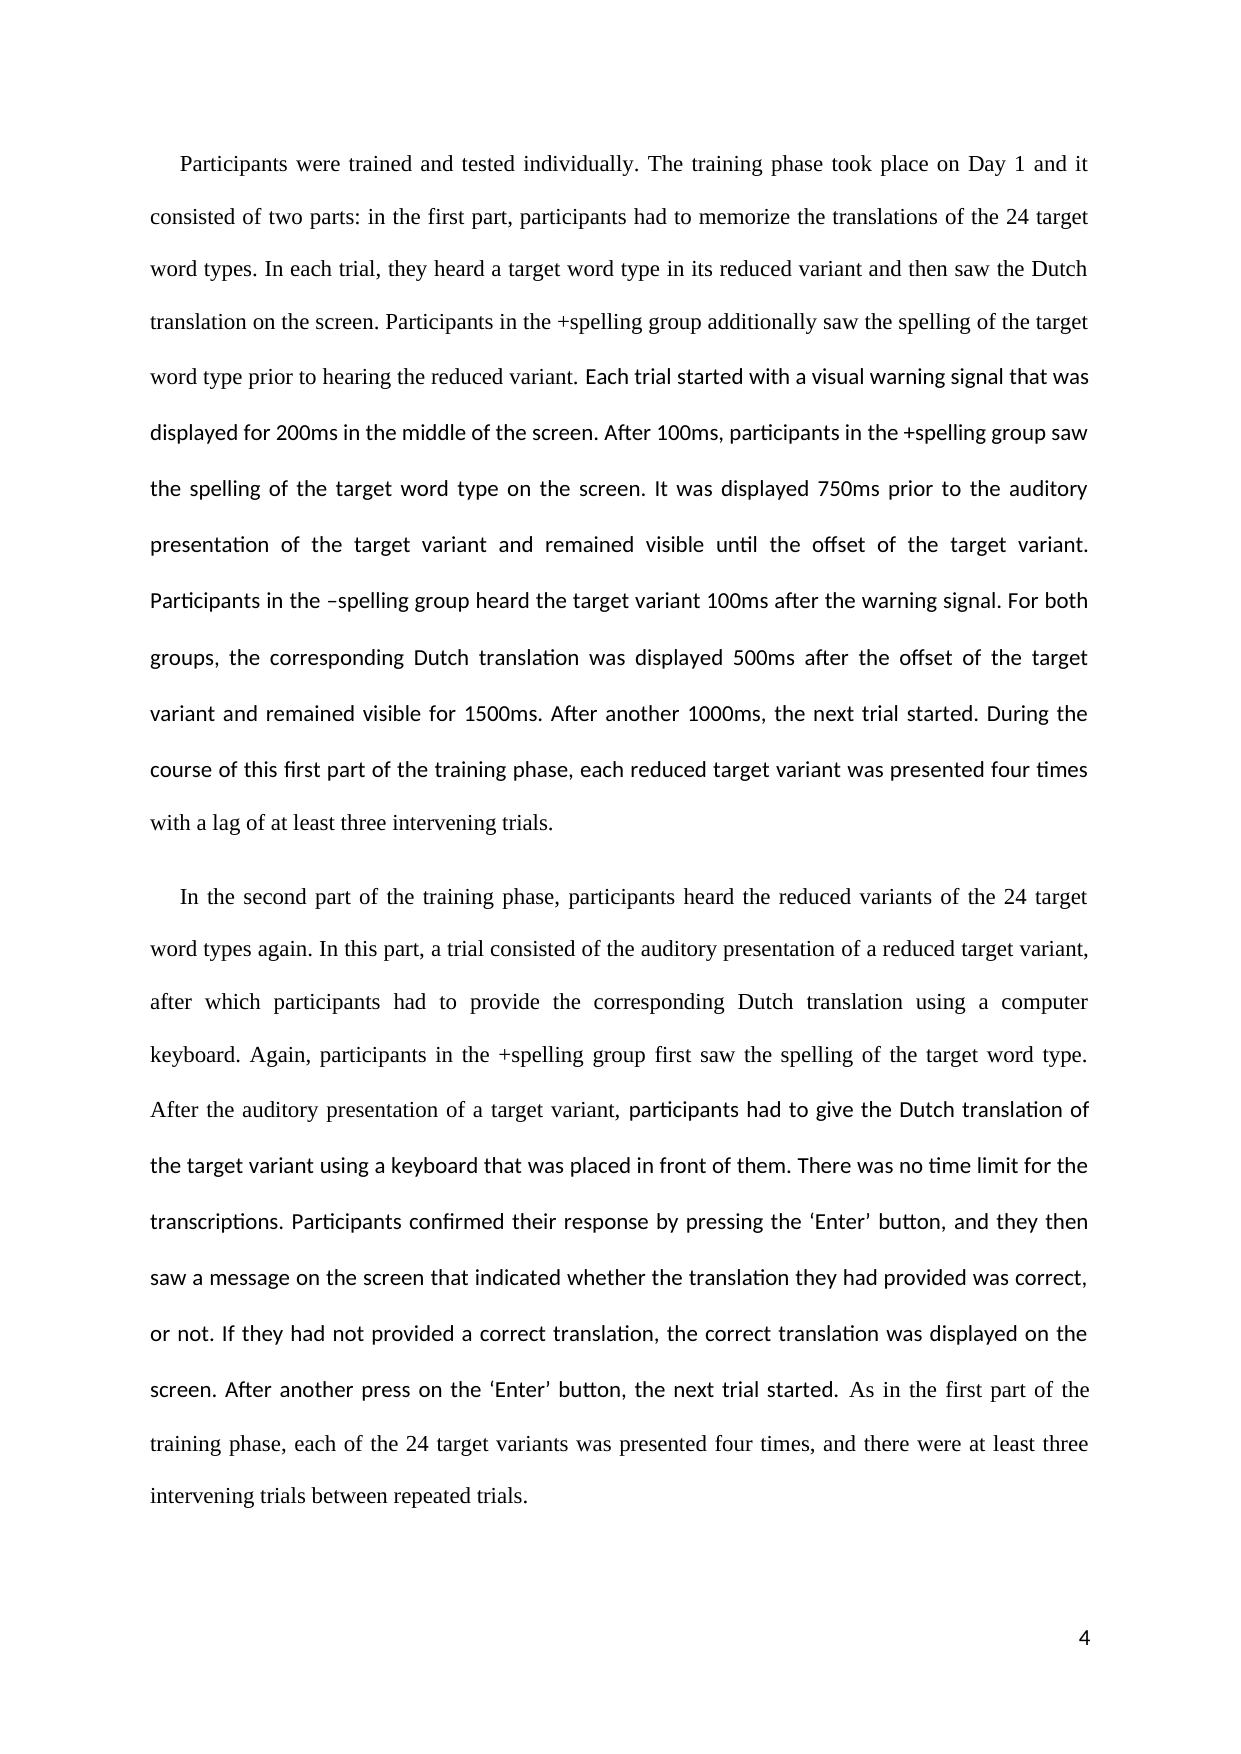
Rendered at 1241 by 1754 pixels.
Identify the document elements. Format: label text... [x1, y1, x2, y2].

text In the second part of the training phase, participants heard the reduced variants of the 24 target word types again. In this part, a trial consisted of the auditory presentation of a reduced target variant, after which participants had to provide the corresponding Dutch translation using a computer keyboard. Again, participants in the +spelling group first saw the spelling of the target word type. After the auditory presentation of a target variant, participants had to give the Dutch translation of the target variant using a keyboard that was placed in front of them. There was no time limit for the transcriptions. Participants confirmed their response by pressing the ‘Enter’ button, and they then saw a message on the screen that indicated whether the translation they had provided was correct, or not. If they had not provided a correct translation, the correct translation was displayed on the screen. After another press on the ‘Enter’ button, the next trial started. As in the first part of the training phase, each of the 24 target variants was presented four times, and there were at least three intervening trials between repeated trials. [150, 883, 1090, 1509]
text Participants were trained and tested individually. The training phase took place on Day 1 and it consisted of two parts: in the first part, participants had to memorize the translations of the 24 target word types. In each trial, they heard a target word type in its reduced variant and then saw the Dutch translation on the screen. Participants in the +spelling group additionally saw the spelling of the target word type prior to hearing the reduced variant. Each trial started with a visual warning signal that was displayed for 200ms in the middle of the screen. After 100ms, participants in the +spelling group saw the spelling of the target word type on the screen. It was displayed 750ms prior to the auditory presentation of the target variant and remained visible until the offset of the target variant. Participants in the –spelling group heard the target variant 100ms after the warning signal. For both groups, the corresponding Dutch translation was displayed 500ms after the offset of the target variant and remained visible for 1500ms. After another 1000ms, the next trial started. During the course of this first part of the training phase, each reduced target variant was presented four times with a lag of at least three intervening trials. [150, 150, 1090, 836]
